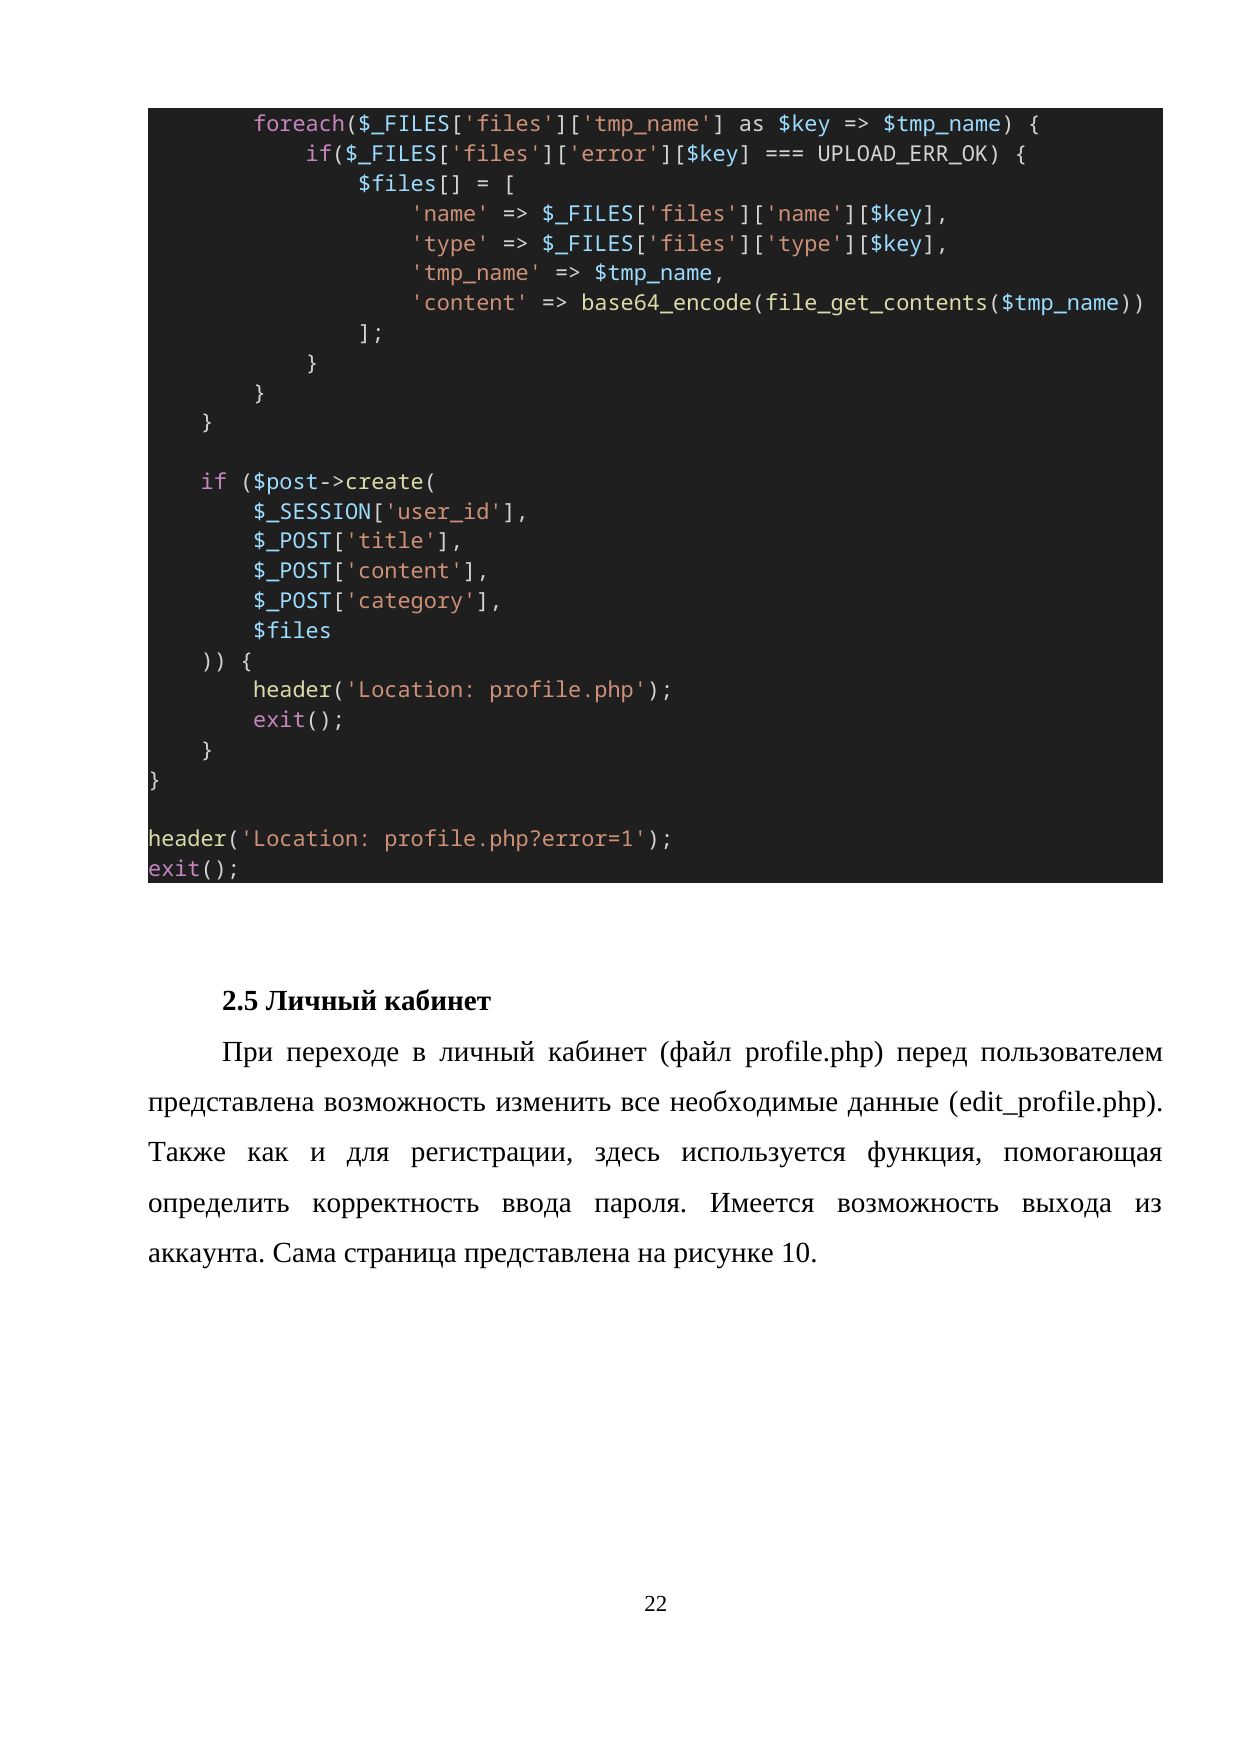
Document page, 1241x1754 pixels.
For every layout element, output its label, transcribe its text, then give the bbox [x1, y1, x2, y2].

text $files [148, 615, 1163, 644]
text При переходе в личный кабинет (файл profile.php) перед пользователем представлена возможность изменить все необходимые данные (edit_profile.php). Также как и для регистрации, здесь используется функция, помогающая определить корректность ввода пароля. Имеется возможность выхода из аккаунта. Сама страница представлена на рисунке 10. [148, 1034, 1163, 1269]
text 'tmp_name' => $tmp_name, [148, 257, 1163, 287]
text $_SESSION['user_id'], [148, 496, 1163, 525]
text } [148, 406, 1163, 436]
text foreach($_FILES['files']['tmp_name'] as $key => $tmp_name) { [148, 108, 1163, 138]
text if($_FILES['files']['error'][$key] === UPLOAD_ERR_OK) { [148, 138, 1163, 168]
text } [148, 764, 1163, 793]
text exit(); [148, 853, 1163, 883]
text 'name' => $_FILES['files']['name'][$key], [148, 198, 1163, 227]
text $files[] = [ [148, 168, 1163, 198]
subtitle 2.5 Личный кабинет [148, 983, 1163, 1017]
text $_POST['title'], [148, 525, 1163, 555]
text } [148, 376, 1163, 406]
text 'type' => $_FILES['files']['type'][$key], [148, 227, 1163, 257]
text } [148, 347, 1163, 376]
text $_POST['content'], [148, 555, 1163, 585]
text ]; [148, 317, 1163, 347]
text header('Location: profile.php'); [148, 674, 1163, 704]
text exit(); [148, 704, 1163, 734]
text } [148, 734, 1163, 764]
text $_POST['category'], [148, 585, 1163, 615]
text header('Location: profile.php?error=1'); [148, 823, 1163, 853]
text )) { [148, 644, 1163, 674]
text 'content' => base64_encode(file_get_contents($tmp_name)) [148, 287, 1163, 317]
text if ($post->create( [148, 466, 1163, 496]
